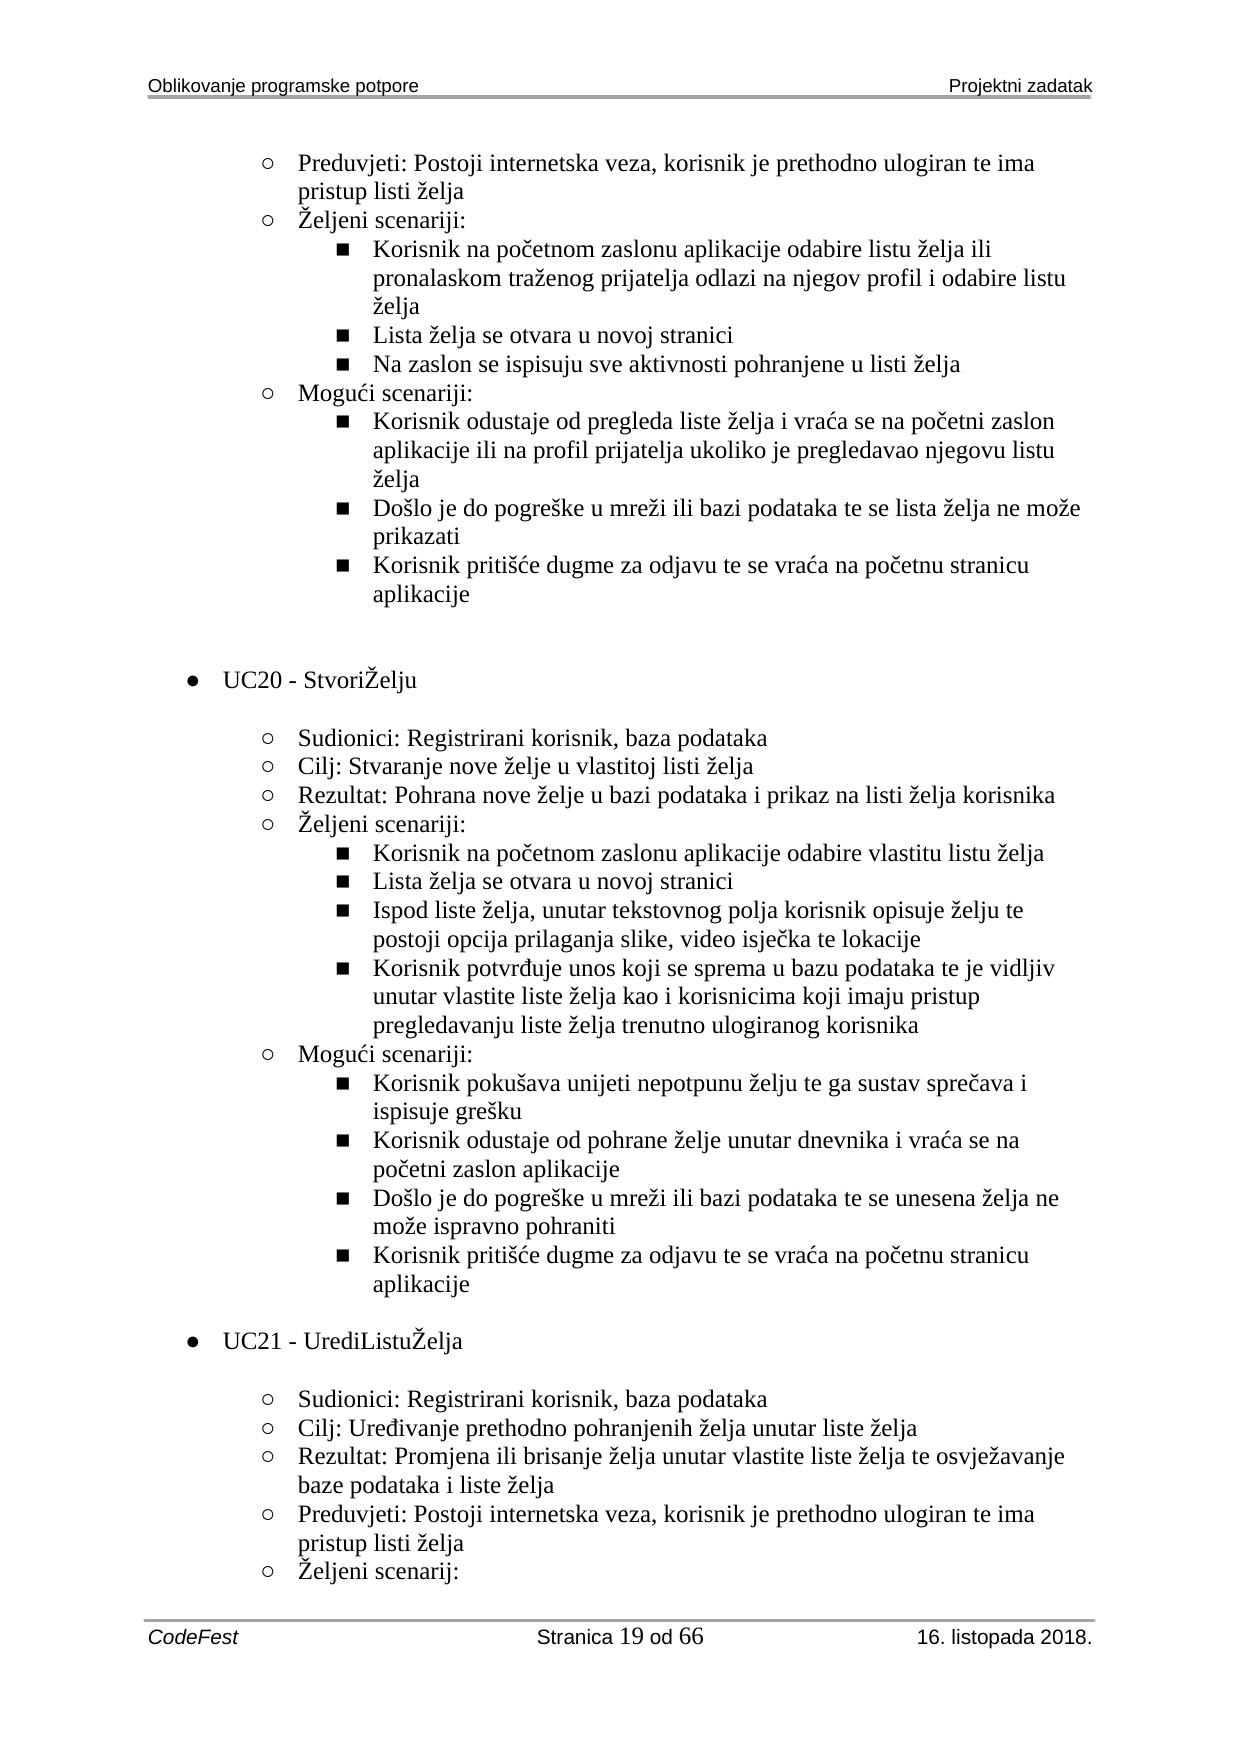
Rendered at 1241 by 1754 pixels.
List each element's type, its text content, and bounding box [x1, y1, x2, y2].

list Došlo je do pogreške u mreži ili bazi podataka te se unesena želja ne može ispravno pohraniti [335, 1183, 1093, 1240]
list Željeni scenarij: [260, 1556, 1093, 1585]
list Preduvjeti: Postoji internetska veza, korisnik je prethodno ulogiran te ima pristup listi želja [260, 148, 1093, 205]
list Rezultat: Promjena ili brisanje želja unutar vlastite liste želja te osvježavanje baze podataka i liste želja [260, 1441, 1093, 1499]
list Korisnik odustaje od pohrane želje unutar dnevnika i vraća se na početni zaslon aplikacije [335, 1125, 1093, 1183]
list Mogući scenariji: [260, 378, 1093, 406]
list Korisnik na početnom zaslonu aplikacije odabire listu želja ili pronalaskom traženog prijatelja odlazi na njegov profil i odabire listu želja [335, 234, 1093, 320]
list Cilj: Stvaranje nove želje u vlastitoj listi želja [260, 751, 1093, 780]
list Korisnik potvrđuje unos koji se sprema u bazu podataka te je vidljiv unutar vlastite liste želja kao i korisnicima koji imaju pristup pregledavanju liste želja trenutno ulogiranog korisnika [335, 953, 1093, 1039]
list Željeni scenariji: [260, 205, 1093, 234]
list Lista želja se otvara u novoj stranici [335, 866, 1093, 895]
list Mogući scenariji: [260, 1039, 1093, 1068]
list UC21 - UrediListuŽelja [185, 1326, 1093, 1355]
list Došlo je do pogreške u mreži ili bazi podataka te se lista želja ne može prikazati [335, 493, 1093, 550]
list Željeni scenariji: [260, 809, 1093, 838]
list Korisnik pritišće dugme za odjavu te se vraća na početnu stranicu aplikacije [335, 1240, 1093, 1298]
list Korisnik na početnom zaslonu aplikacije odabire vlastitu listu želja [335, 838, 1093, 866]
list Cilj: Uređivanje prethodno pohranjenih želja unutar liste želja [260, 1413, 1093, 1441]
list Korisnik pokušava unijeti nepotpunu želju te ga sustav sprečava i ispisuje grešku [335, 1068, 1093, 1125]
list Korisnik odustaje od pregleda liste želja i vraća se na početni zaslon aplikacije ili na profil prijatelja ukoliko je pregledavao njegovu listu želja [335, 406, 1093, 493]
list UC20 - StvoriŽelju [185, 665, 1093, 694]
list Preduvjeti: Postoji internetska veza, korisnik je prethodno ulogiran te ima pristup listi želja [260, 1499, 1093, 1556]
list Sudionici: Registrirani korisnik, baza podataka [260, 1384, 1093, 1413]
list Na zaslon se ispisuju sve aktivnosti pohranjene u listi želja [335, 349, 1093, 378]
picture [147, 95, 1092, 99]
list Lista želja se otvara u novoj stranici [335, 320, 1093, 349]
list Sudionici: Registrirani korisnik, baza podataka [260, 723, 1093, 751]
list Korisnik pritišće dugme za odjavu te se vraća na početnu stranicu aplikacije [335, 550, 1093, 608]
list Ispod liste želja, unutar tekstovnog polja korisnik opisuje želju te postoji opcija prilaganja slike, video isječka te lokacije [335, 895, 1093, 953]
list Rezultat: Pohrana nove želje u bazi podataka i prikaz na listi želja korisnika [260, 780, 1093, 809]
